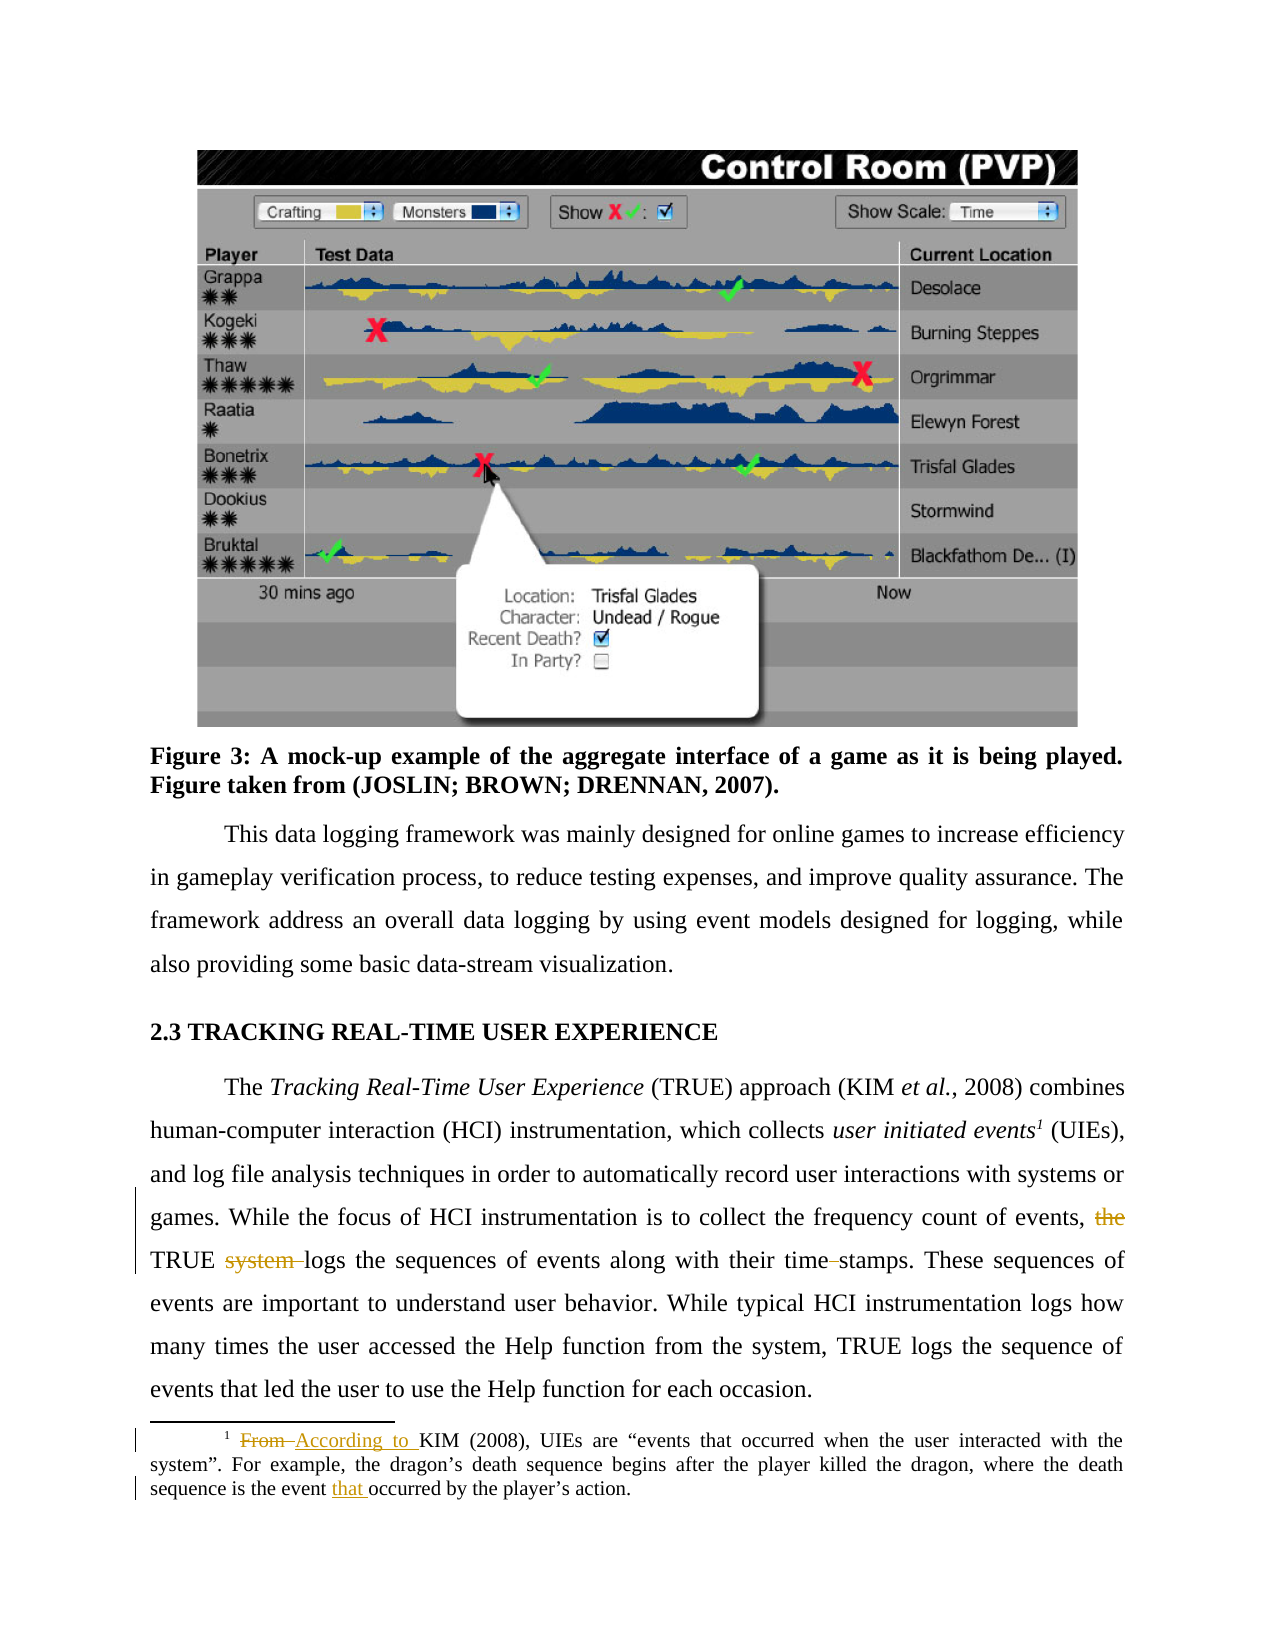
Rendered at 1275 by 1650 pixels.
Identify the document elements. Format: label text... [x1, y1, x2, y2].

subtitle Tracking Real-Time User Experience [150, 1017, 1125, 1046]
picture [197, 150, 1078, 727]
text Figure 3: A mock-up example of the aggregate interface of a game as it is being played. Figure taken from (JOSLIN; BROWN; DRENNAN, 2007). [150, 741, 1125, 798]
text This data logging framework was mainly designed for online games to increase efficiency in gameplay verification process, to reduce testing expenses, and improve quality assurance. The framework address an overall data logging by using event models designed for logging, while also providing some basic data-stream visualization. [150, 819, 1125, 977]
text The Tracking Real-Time User Experience (TRUE) approach (KIM et al., 2008) combines human-computer interaction (HCI) instrumentation, which collects user initiated events (UIEs), and log file analysis techniques in order to automatically record user interactions with systems or games. While the focus of HCI instrumentation is to collect the frequency count of events, TRUE logs the sequences of events along with their timestamps. These sequences of events are important to understand user behavior. While typical HCI instrumentation logs how many times the user accessed the Help function from the system, TRUE logs the sequence of events that led the user to use the Help function for each occasion. [150, 1072, 1125, 1403]
